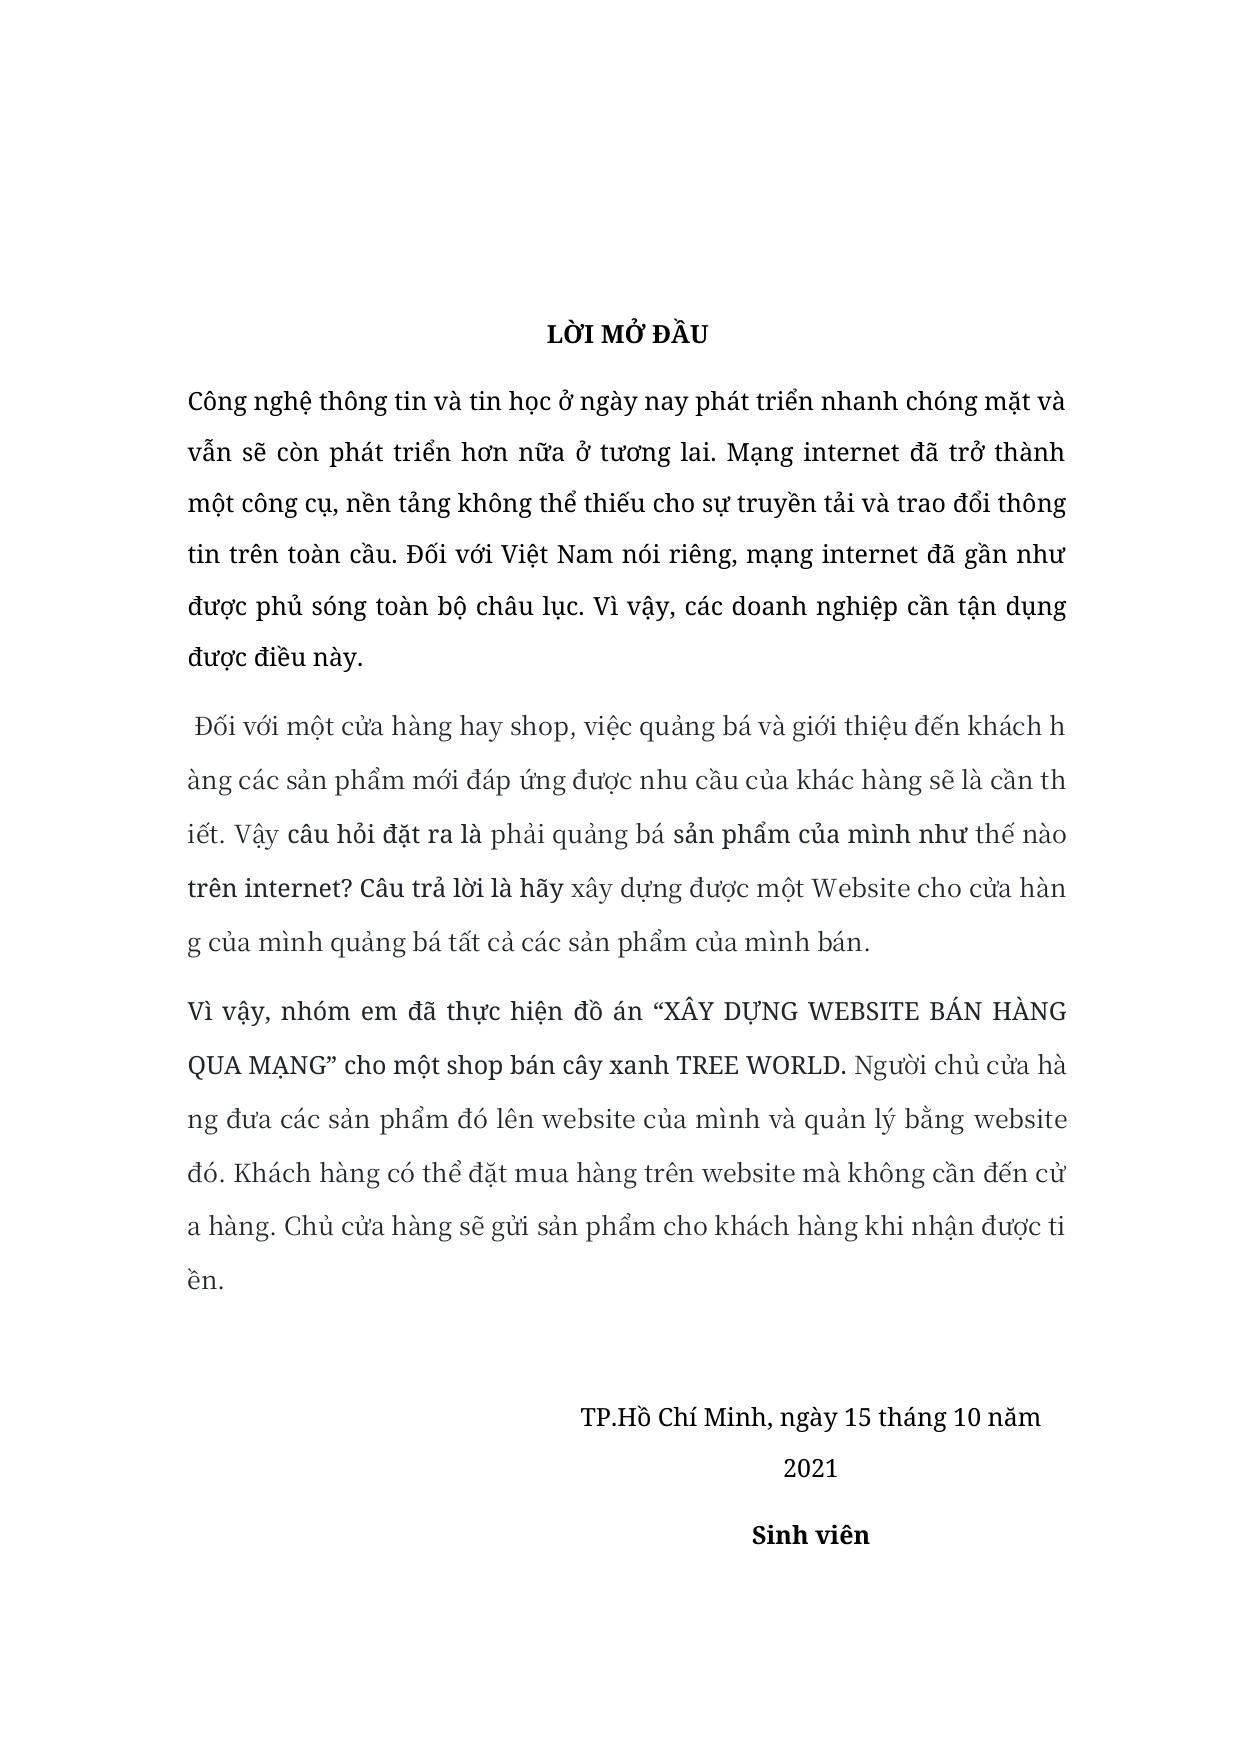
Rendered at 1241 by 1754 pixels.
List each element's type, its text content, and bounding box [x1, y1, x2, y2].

text Vì vậy, nhóm em đã thực hiện đồ án “XÂY DỰNG WEBSITE BÁN HÀNG QUA MẠNG” cho một shop bán cây xanh TREE WORLD. Người chủ cửa hàng đưa các sản phẩm đó lên website của mình và quản lý bằng website đó. Khách hàng có thể đặt mua hàng trên website mà không cần đến cửa hàng. Chủ cửa hàng sẽ gửi sản phẩm cho khách hàng khi nhận được tiền. [187, 1003, 1067, 1297]
text TP.Hồ Chí Minh, ngày 15 tháng 10 năm 2021 [554, 1399, 1067, 1484]
text Công nghệ thông tin và tin học ở ngày nay phát triển nhanh chóng mặt và vẫn sẽ còn phát triển hơn nữa ở tương lai. Mạng internet đã trở thành một công cụ, nền tảng không thể thiếu cho sự truyền tải và trao đổi thông tin trên toàn cầu. Đối với Việt Nam nói riêng, mạng internet đã gần như được phủ sóng toàn bộ châu lục. Vì vậy, các doanh nghiệp cần tận dụng được điều này. [187, 384, 1067, 673]
text Sinh viên [554, 1518, 1067, 1552]
text Đối với một cửa hàng hay shop, việc quảng bá và giới thiệu đến khách hàng các sản phẩm mới đáp ứng được nhu cầu của khác hàng sẽ là cần thiết. Vậy câu hỏi đặt ra là phải quảng bá sản phẩm của mình như thế nào trên internet? Câu trả lời là hãy xây dựng được một Website cho cửa hàng của mình quảng bá tất cả các sản phẩm của mình bán. [187, 707, 1067, 884]
text Đối với một cửa hàng hay shop, việc quảng bá và giới thiệu đến khách hàng các sản phẩm mới đáp ứng được nhu cầu của khác hàng sẽ là cần thiết. Vậy câu hỏi đặt ra là phải quảng bá sản phẩm của mình như thế nào trên internet? Câu trả lời là hãy xây dựng được một Website cho cửa hàng của mình quảng bá tất cả các sản phẩm của mình bán. [187, 885, 1067, 959]
text LỜI MỞ ĐẦU [187, 316, 1067, 350]
